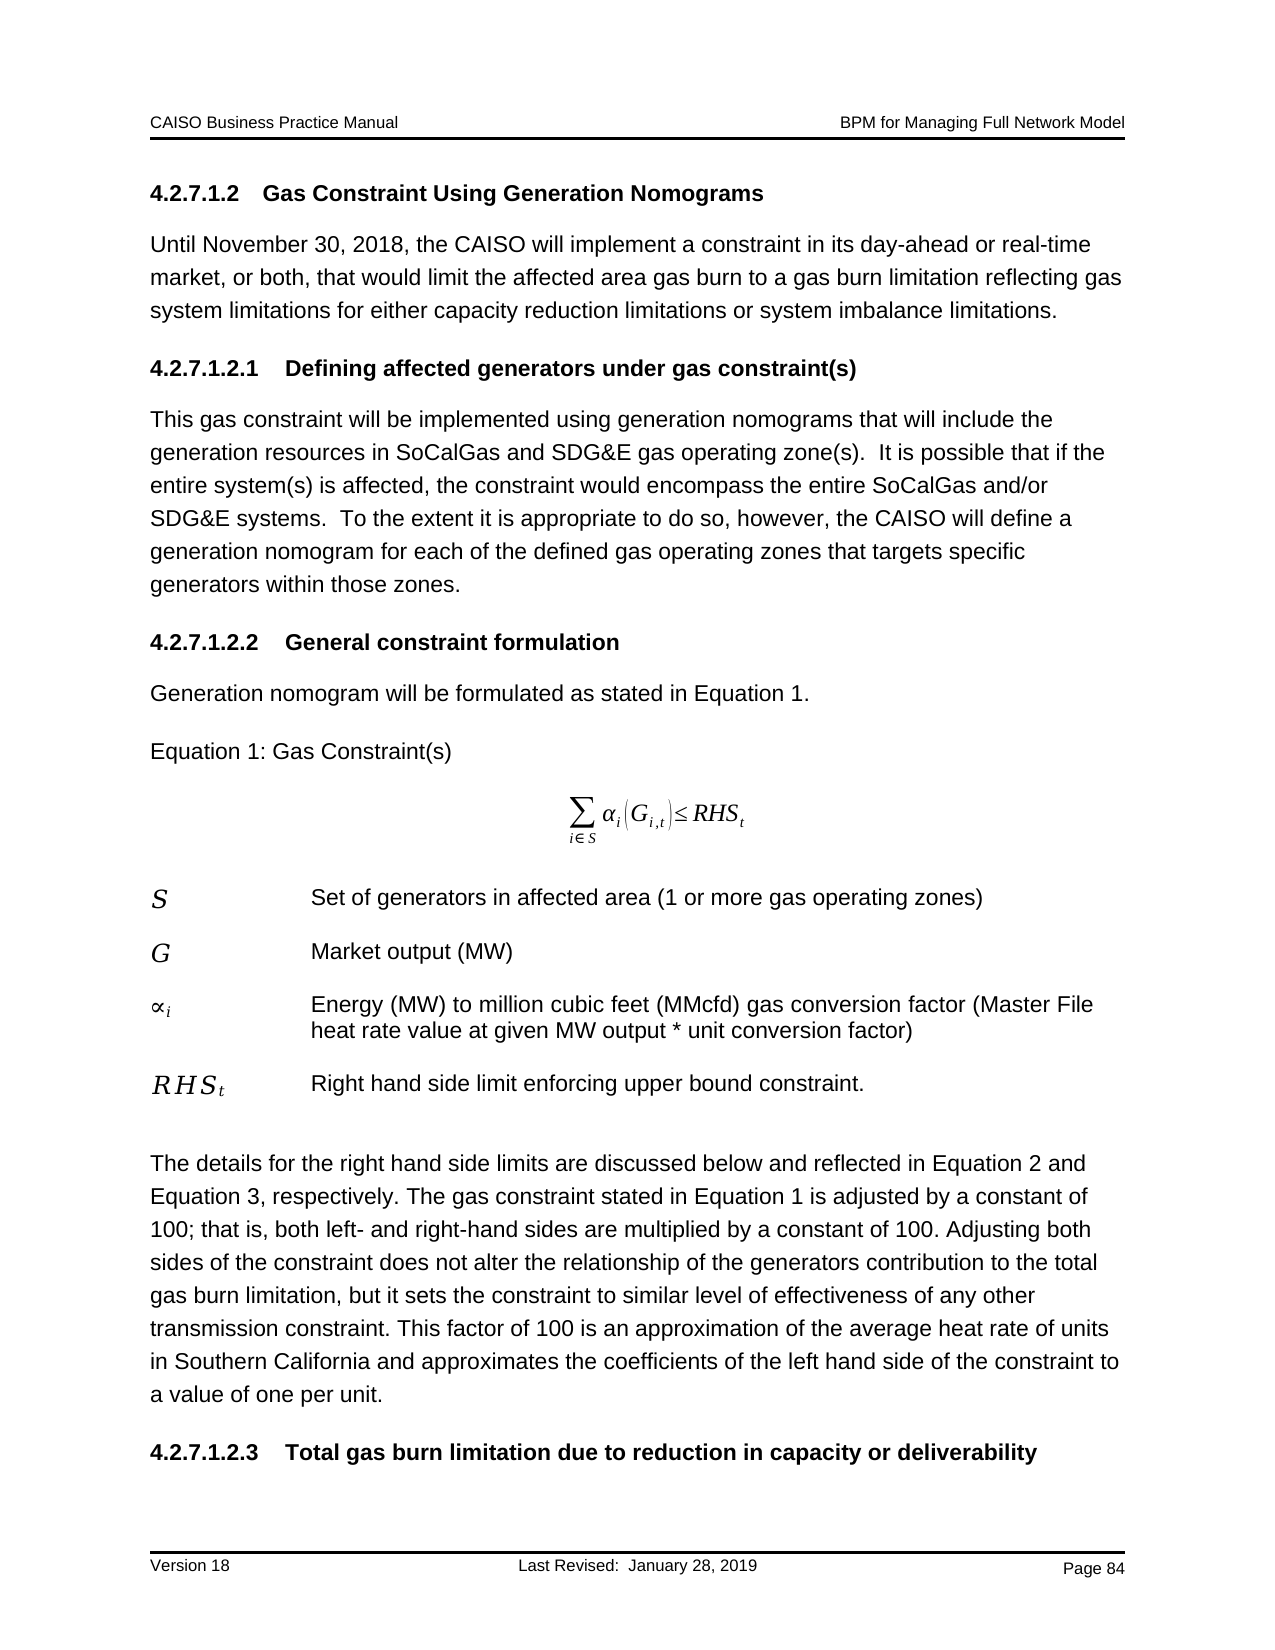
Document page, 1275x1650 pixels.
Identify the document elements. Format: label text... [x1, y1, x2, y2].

subtitle Defining affected generators under gas constraint(s) [150, 355, 1125, 381]
text Until November 30, 2018, the CAISO will implement a constraint in its day-ahead or real-time market, or both, that would limit the affected area gas burn to a gas burn limitation reflecting gas system limitations for either capacity reduction limitations or system imbalance limitations. [150, 231, 1125, 323]
text The details for the right hand side limits are discussed below and reflected in Equation 2 and Equation 3, respectively. The gas constraint stated in Equation 1 is adjusted by a constant of 100; that is, both left- and right-hand sides are multiplied by a constant of 100. Adjusting both sides of the constraint does not alter the relationship of the generators contribution to the total gas burn limitation, but it sets the constraint to similar level of effectiveness of any other transmission constraint. This factor of 100 is an approximation of the average heat rate of units in Southern California and approximates the coefficients of the left hand side of the constraint to a value of one per unit. [150, 1150, 1125, 1407]
subtitle Gas Constraint Using Generation Nomograms [150, 180, 1125, 206]
table_cell Market output (MW) [299, 938, 1106, 991]
text Equation 1: Gas Constraint(s) [150, 738, 1125, 764]
text This gas constraint will be implemented using generation nomograms that will include the generation resources in SoCalGas and SDG&E gas operating zone(s). It is possible that if the entire system(s) is affected, the constraint would encompass the entire SoCalGas and/or SDG&E systems. To the extent it is appropriate to do so, however, the CAISO will define a generation nomogram for each of the defined gas operating zones that targets specific generators within those zones. [150, 406, 1125, 597]
table_cell 𝐺 [139, 938, 299, 991]
table_cell ∝𝑖 [139, 991, 299, 1069]
table_header Set of generators in affected area (1 or more gas operating zones) [299, 884, 1106, 938]
text Generation nomogram will be formulated as stated in Equation 1. [150, 680, 1125, 707]
subtitle Total gas burn limitation due to reduction in capacity or deliverability [150, 1439, 1125, 1465]
table_cell 𝑅𝐻𝑆𝑡 [139, 1070, 299, 1126]
table_header 𝑆 [139, 884, 299, 938]
table_cell Energy (MW) to million cubic feet (MMcfd) gas conversion factor (Master File heat rate value at given MW output * unit conversion factor) [299, 991, 1106, 1069]
subtitle General constraint formulation [150, 629, 1125, 655]
table_cell Right hand side limit enforcing upper bound constraint. [299, 1070, 1106, 1126]
